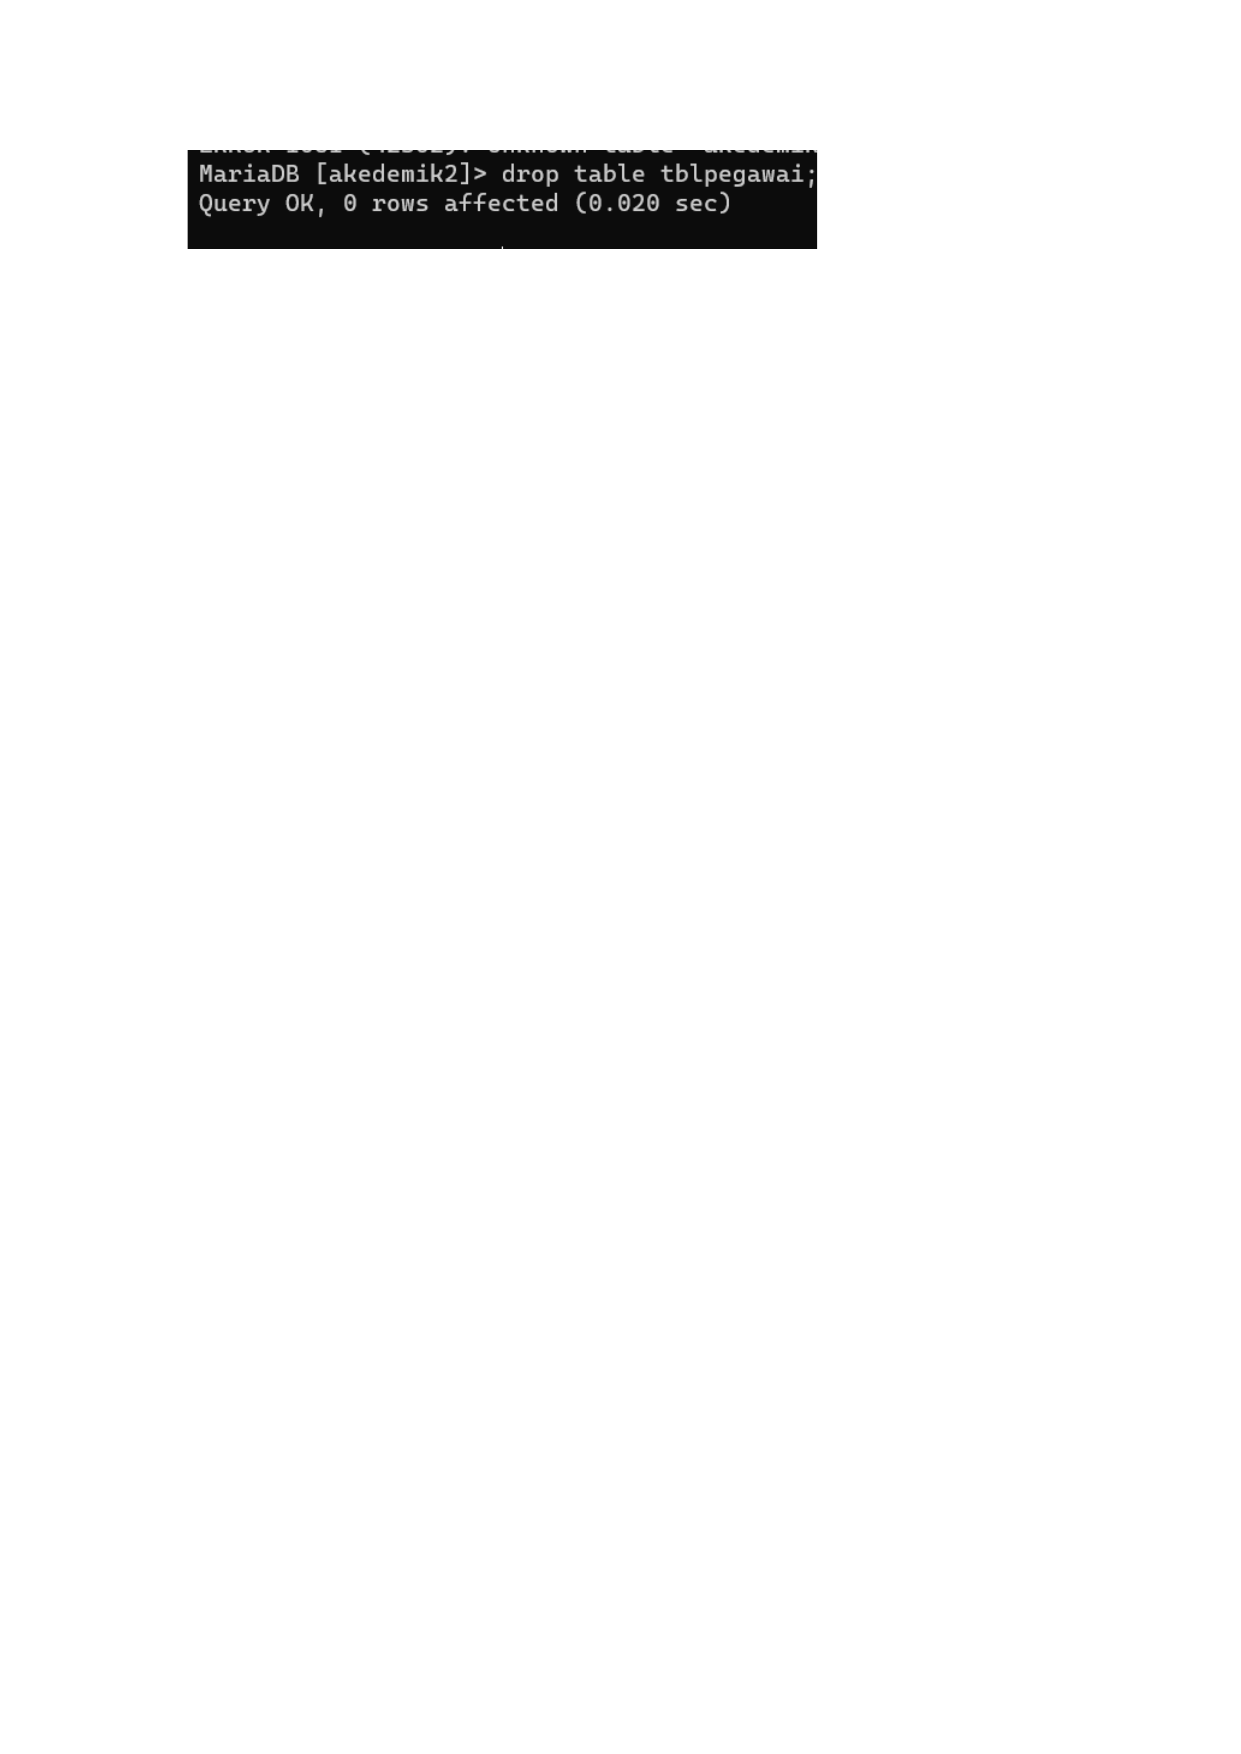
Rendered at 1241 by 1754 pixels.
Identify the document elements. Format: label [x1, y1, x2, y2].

picture [187, 150, 818, 249]
